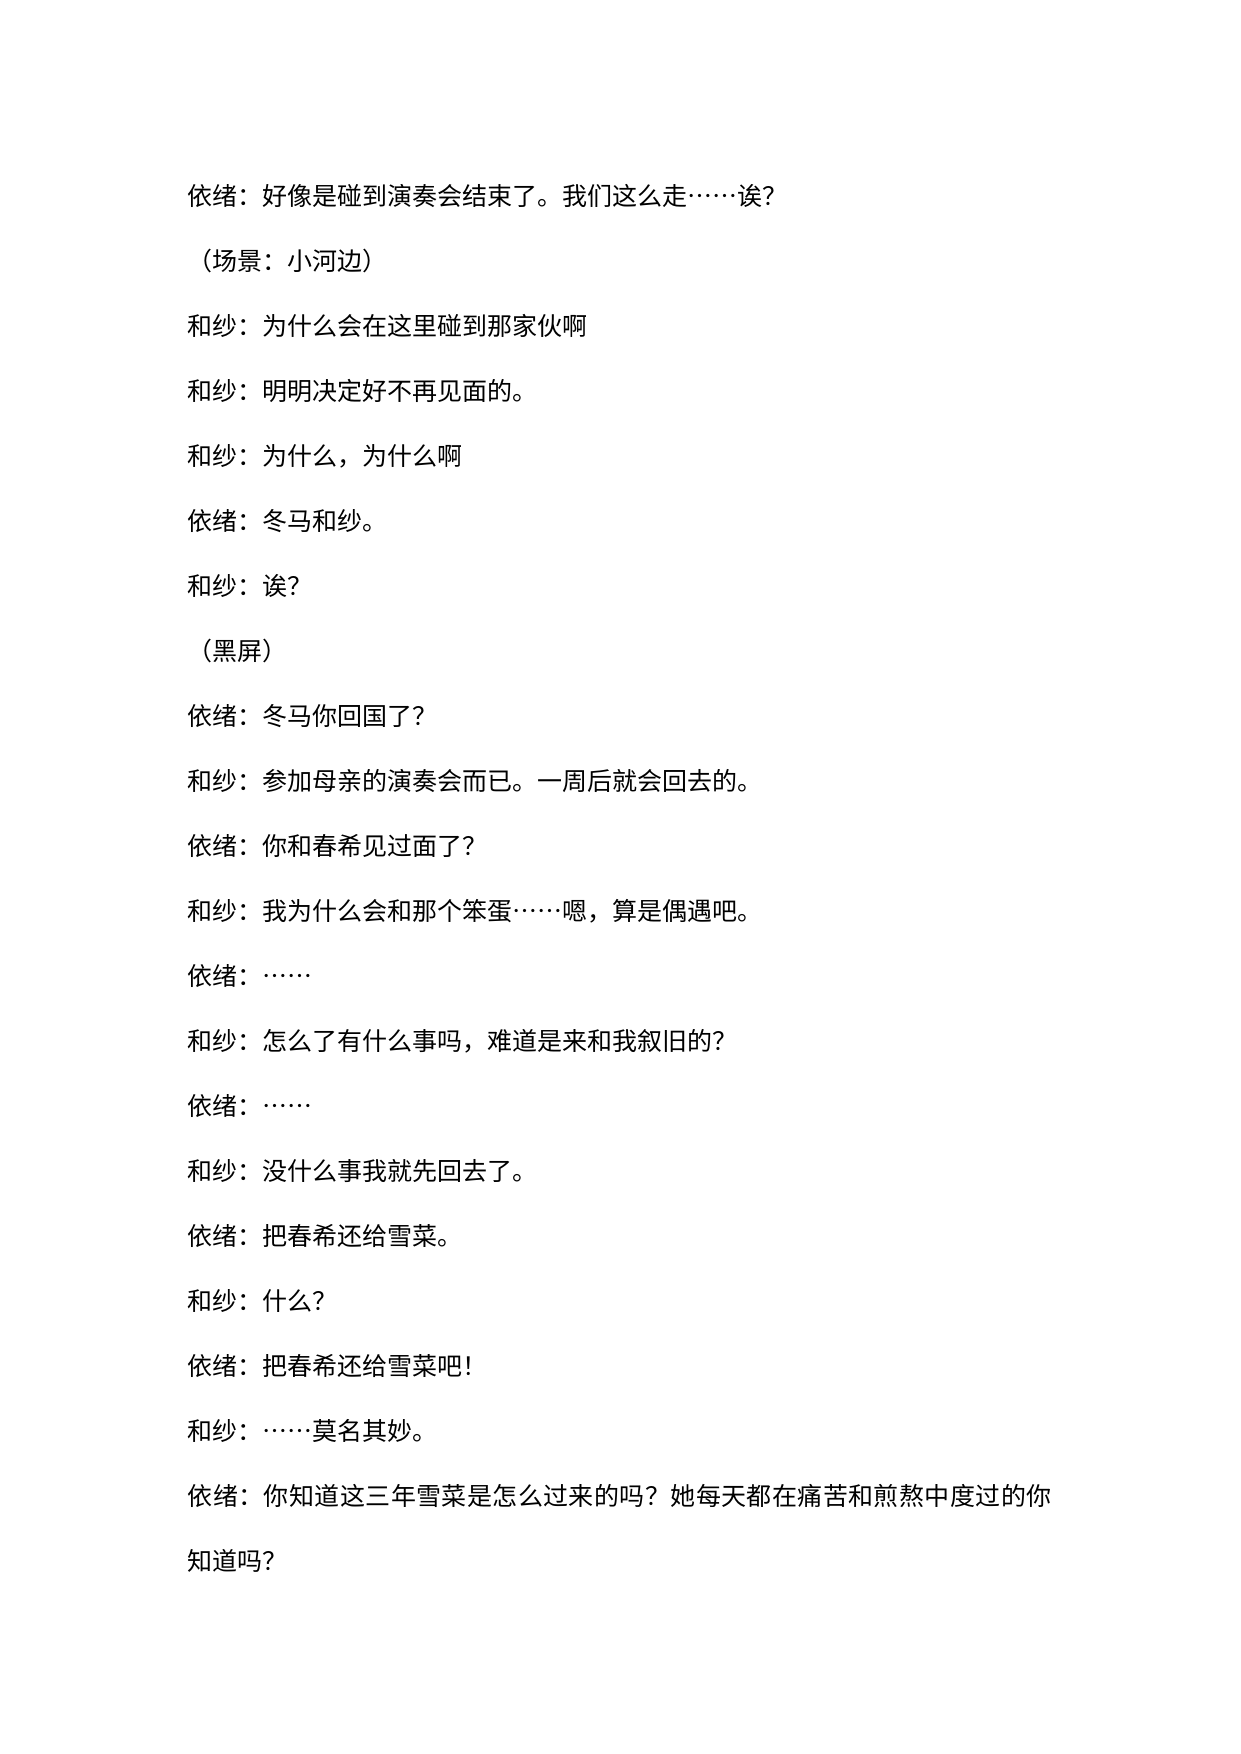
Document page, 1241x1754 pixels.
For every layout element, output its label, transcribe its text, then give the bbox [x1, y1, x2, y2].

text 和纱：为什么会在这里碰到那家伙啊 [187, 292, 1053, 357]
text 依绪：好像是碰到演奏会结束了。我们这么走……诶？ [187, 162, 1053, 227]
text （黑屏） [187, 617, 1053, 682]
text 依绪：把春希还给雪菜。 [187, 1202, 1053, 1267]
text 和纱：没什么事我就先回去了。 [187, 1137, 1053, 1202]
text 依绪：冬马你回国了？ [187, 682, 1053, 747]
text 和纱：为什么，为什么啊 [187, 422, 1053, 487]
text 和纱：怎么了有什么事吗，难道是来和我叙旧的？ [187, 1007, 1053, 1072]
text 和纱：诶？ [187, 552, 1053, 617]
text 依绪：你和春希见过面了？ [187, 812, 1053, 877]
text 依绪：…… [187, 1072, 1053, 1137]
text 和纱：参加母亲的演奏会而已。一周后就会回去的。 [187, 747, 1053, 812]
text （场景：小河边） [187, 227, 1053, 292]
text 依绪：把春希还给雪菜吧！ [187, 1332, 1053, 1397]
text 和纱：什么？ [187, 1267, 1053, 1332]
text 和纱：明明决定好不再见面的。 [187, 357, 1053, 422]
text 依绪：冬马和纱。 [187, 487, 1053, 552]
text 依绪：你知道这三年雪菜是怎么过来的吗？她每天都在痛苦和煎熬中度过的你知道吗？ [187, 1462, 1053, 1592]
text 依绪：…… [187, 942, 1053, 1007]
text 和纱：我为什么会和那个笨蛋……嗯，算是偶遇吧。 [187, 877, 1053, 942]
text 和纱：……莫名其妙。 [187, 1397, 1053, 1462]
